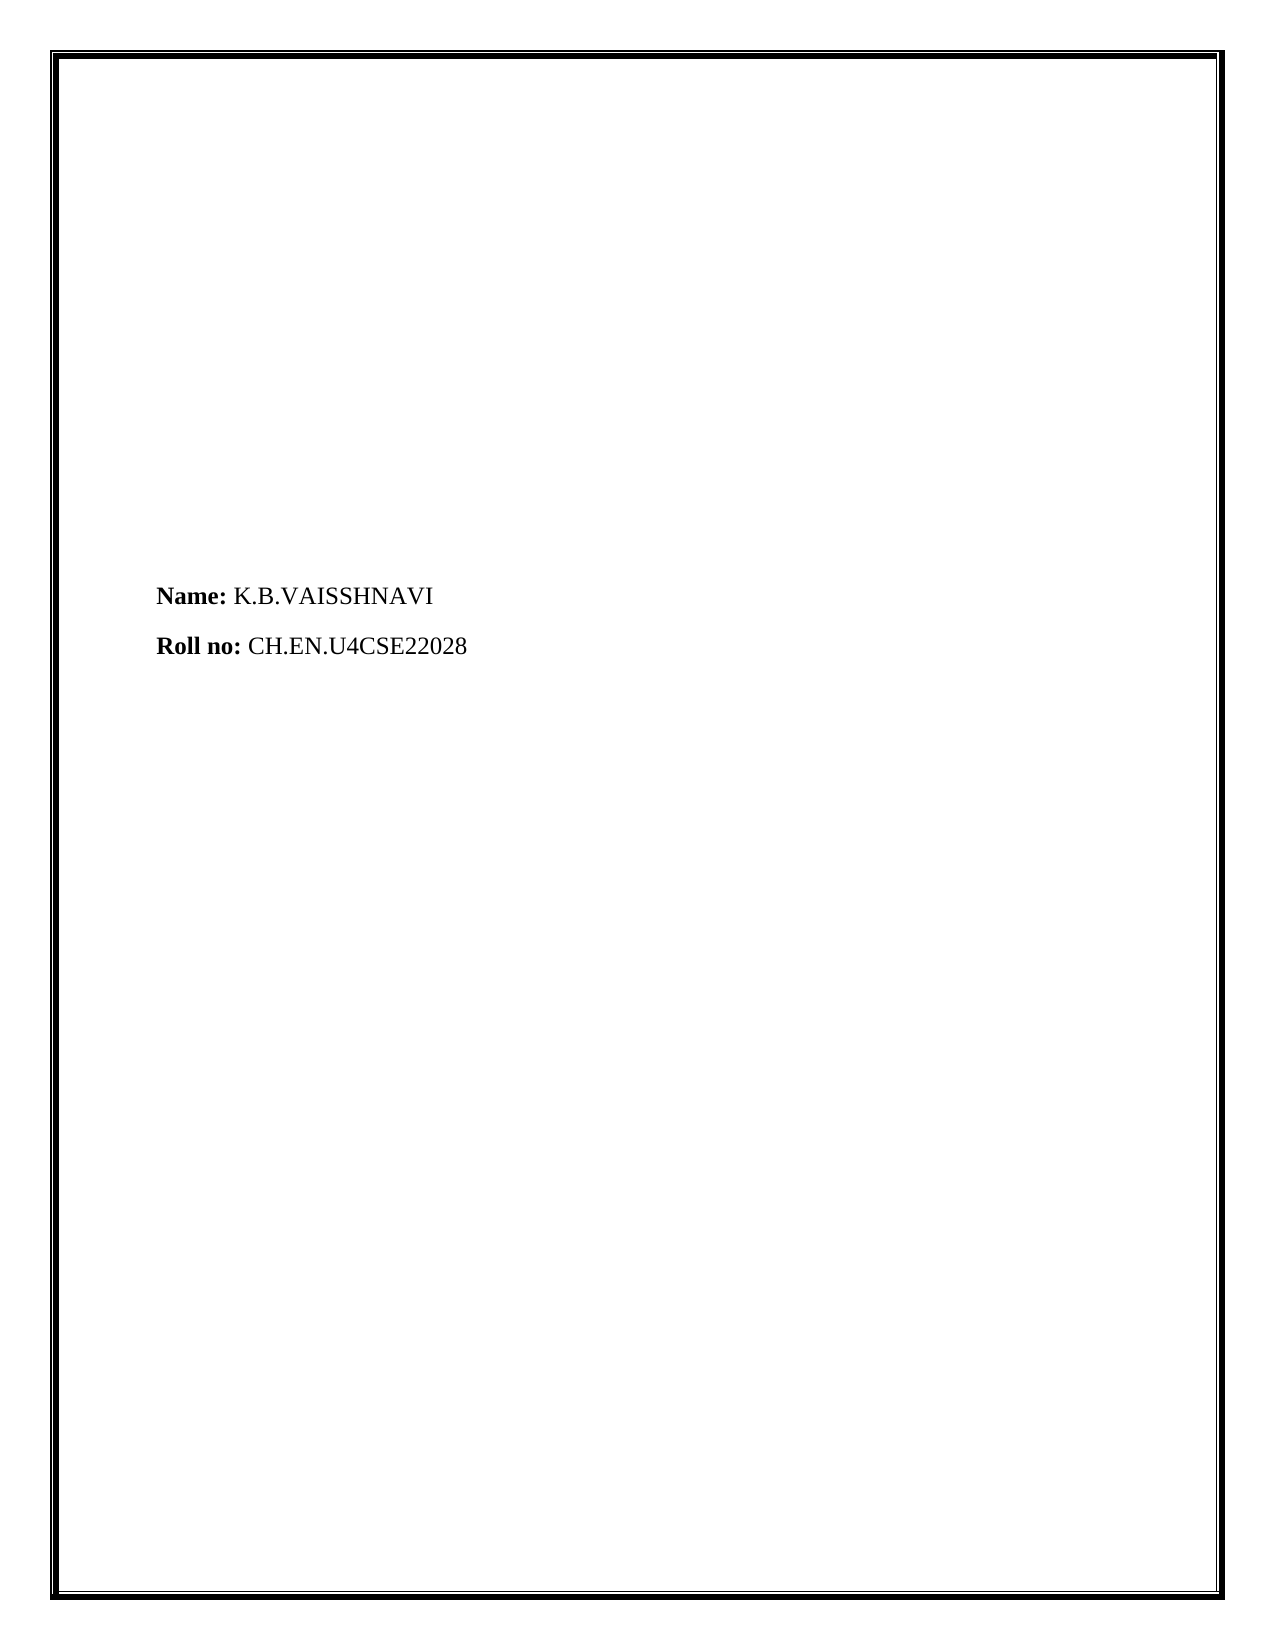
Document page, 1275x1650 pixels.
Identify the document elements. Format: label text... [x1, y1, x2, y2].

text Name: K.B.VAISSHNAVI [150, 581, 1125, 609]
text Roll no: CH.EN.U4CSE22028 [150, 631, 1125, 659]
